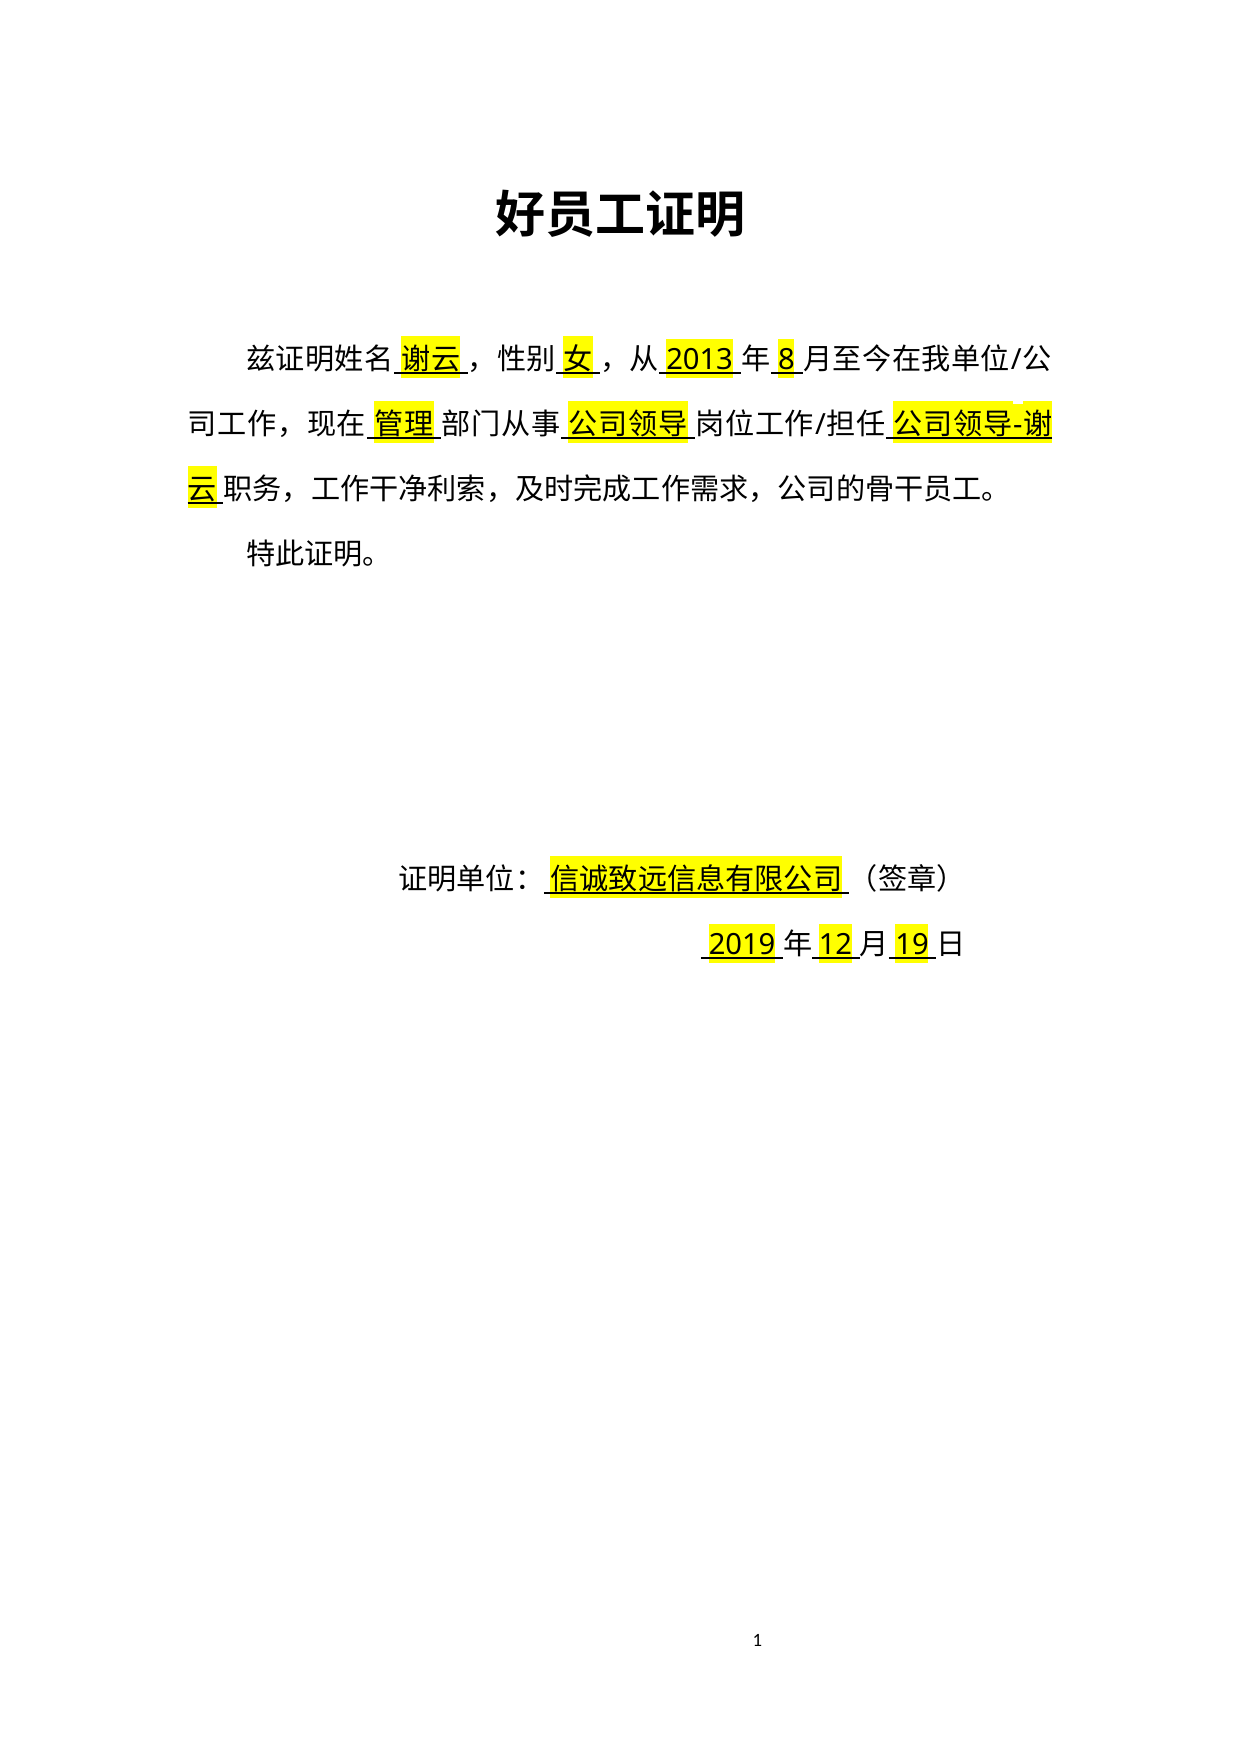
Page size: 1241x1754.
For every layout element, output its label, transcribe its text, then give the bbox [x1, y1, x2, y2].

text 兹证明姓名 谢云 ，性别 女 ，从 2013 年 8 月至今在我单位/公司工作，现在 管理 部门从事 公司领导 岗位工作/担任 公司领导-谢云 职务，工作干净利索，及时完成工作需求，公司的骨干员工。 [187, 324, 1053, 519]
text 好员工证明 [187, 162, 1053, 259]
text 证明单位： 信诚致远信息有限公司 （签章） [187, 844, 965, 909]
text 特此证明。 [187, 519, 1053, 584]
text 2019 年 12 月 19 日 [187, 909, 965, 974]
